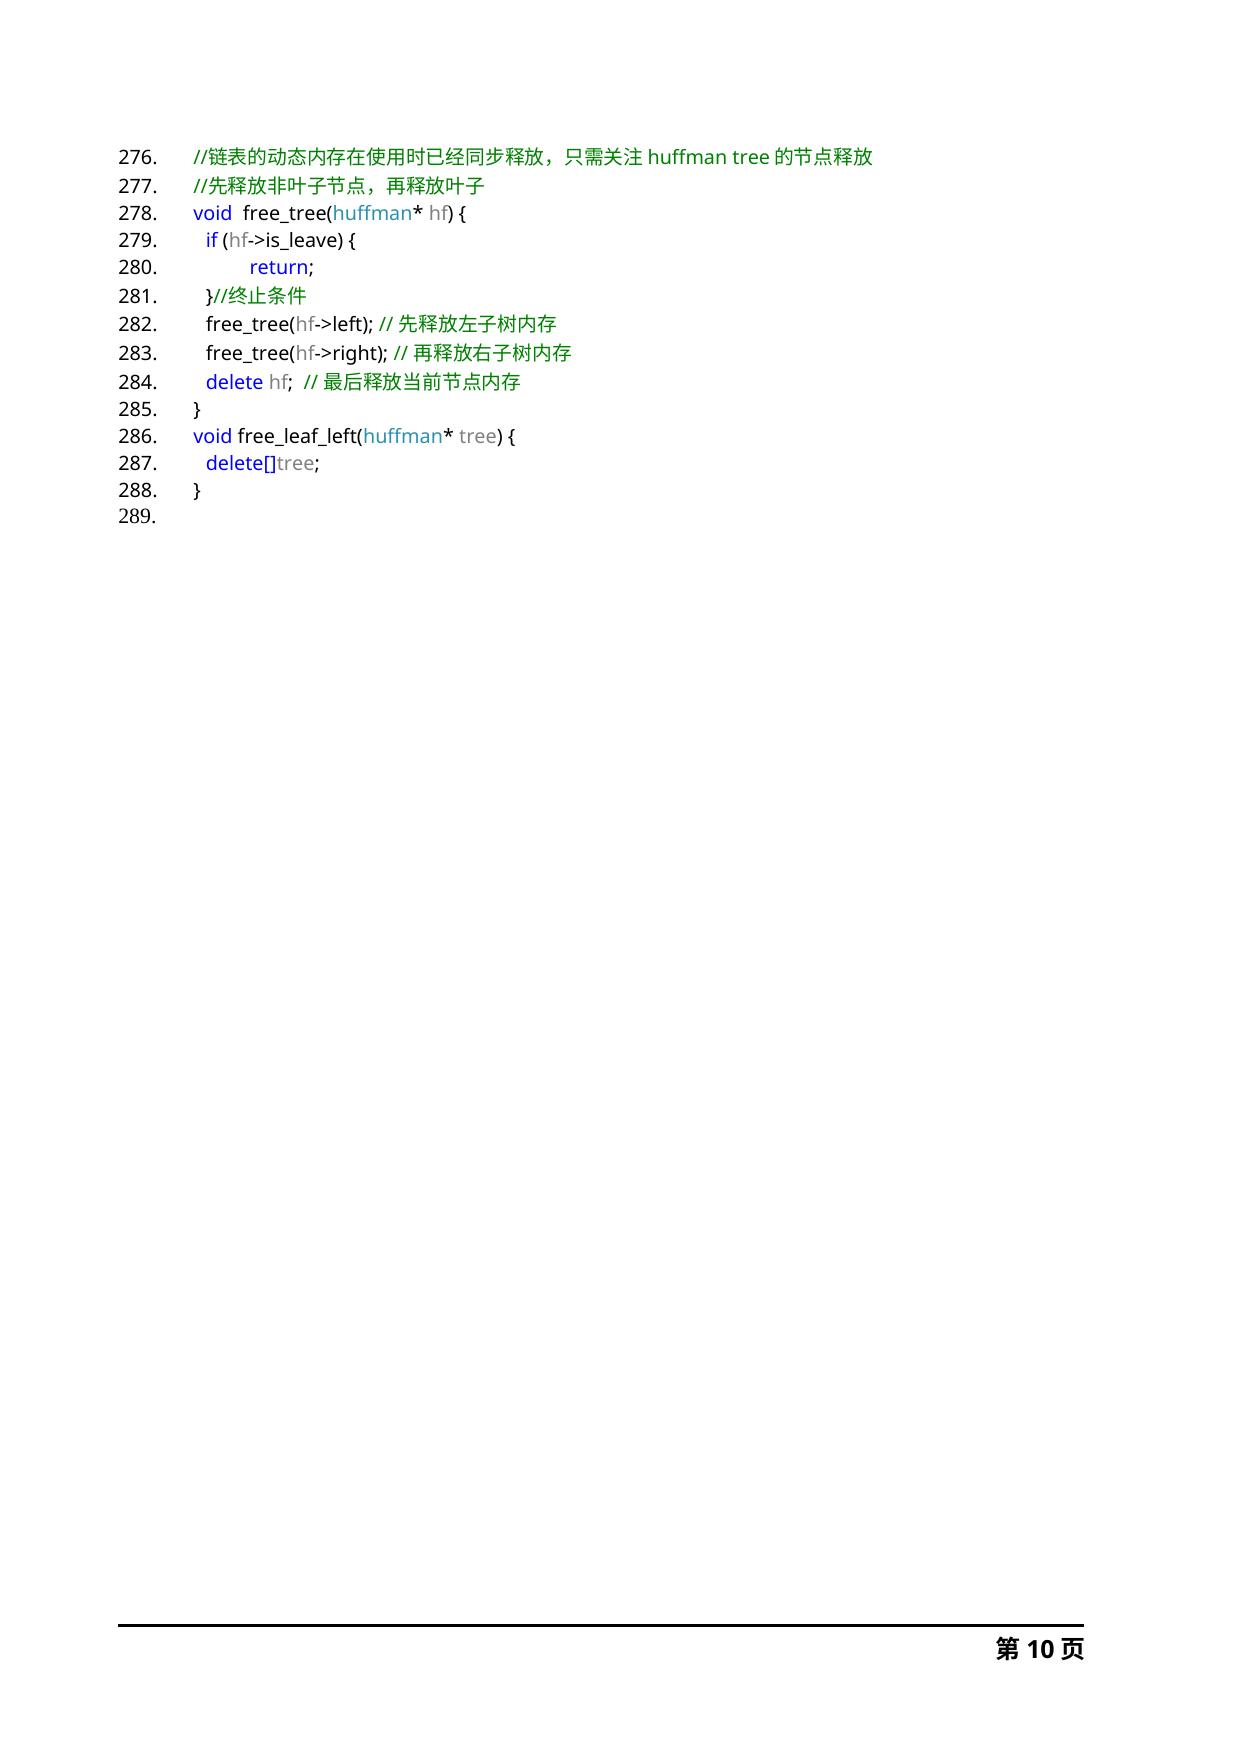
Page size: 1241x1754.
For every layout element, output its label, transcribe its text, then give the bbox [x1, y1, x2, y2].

list delete[]tree; [118, 449, 1122, 476]
list //先释放非叶子节点，再释放叶子 [118, 171, 1122, 199]
list } [118, 395, 1122, 422]
list delete hf; // 最后释放当前节点内存 [118, 366, 1122, 395]
list free_tree(hf->left); // 先释放左子树内存 [118, 309, 1122, 338]
list if (hf->is_leave) { [118, 226, 1122, 253]
list } [118, 476, 1122, 503]
list return; [118, 253, 1122, 280]
list free_tree(hf->right); // 再释放右子树内存 [118, 338, 1122, 366]
list void free_tree(huffman* hf) { [118, 199, 1122, 226]
list }//终止条件 [118, 280, 1122, 309]
list //链表的动态内存在使用时已经同步释放，只需关注huffman tree的节点释放 [118, 142, 1122, 171]
list void free_leaf_left(huffman* tree) { [118, 422, 1122, 449]
